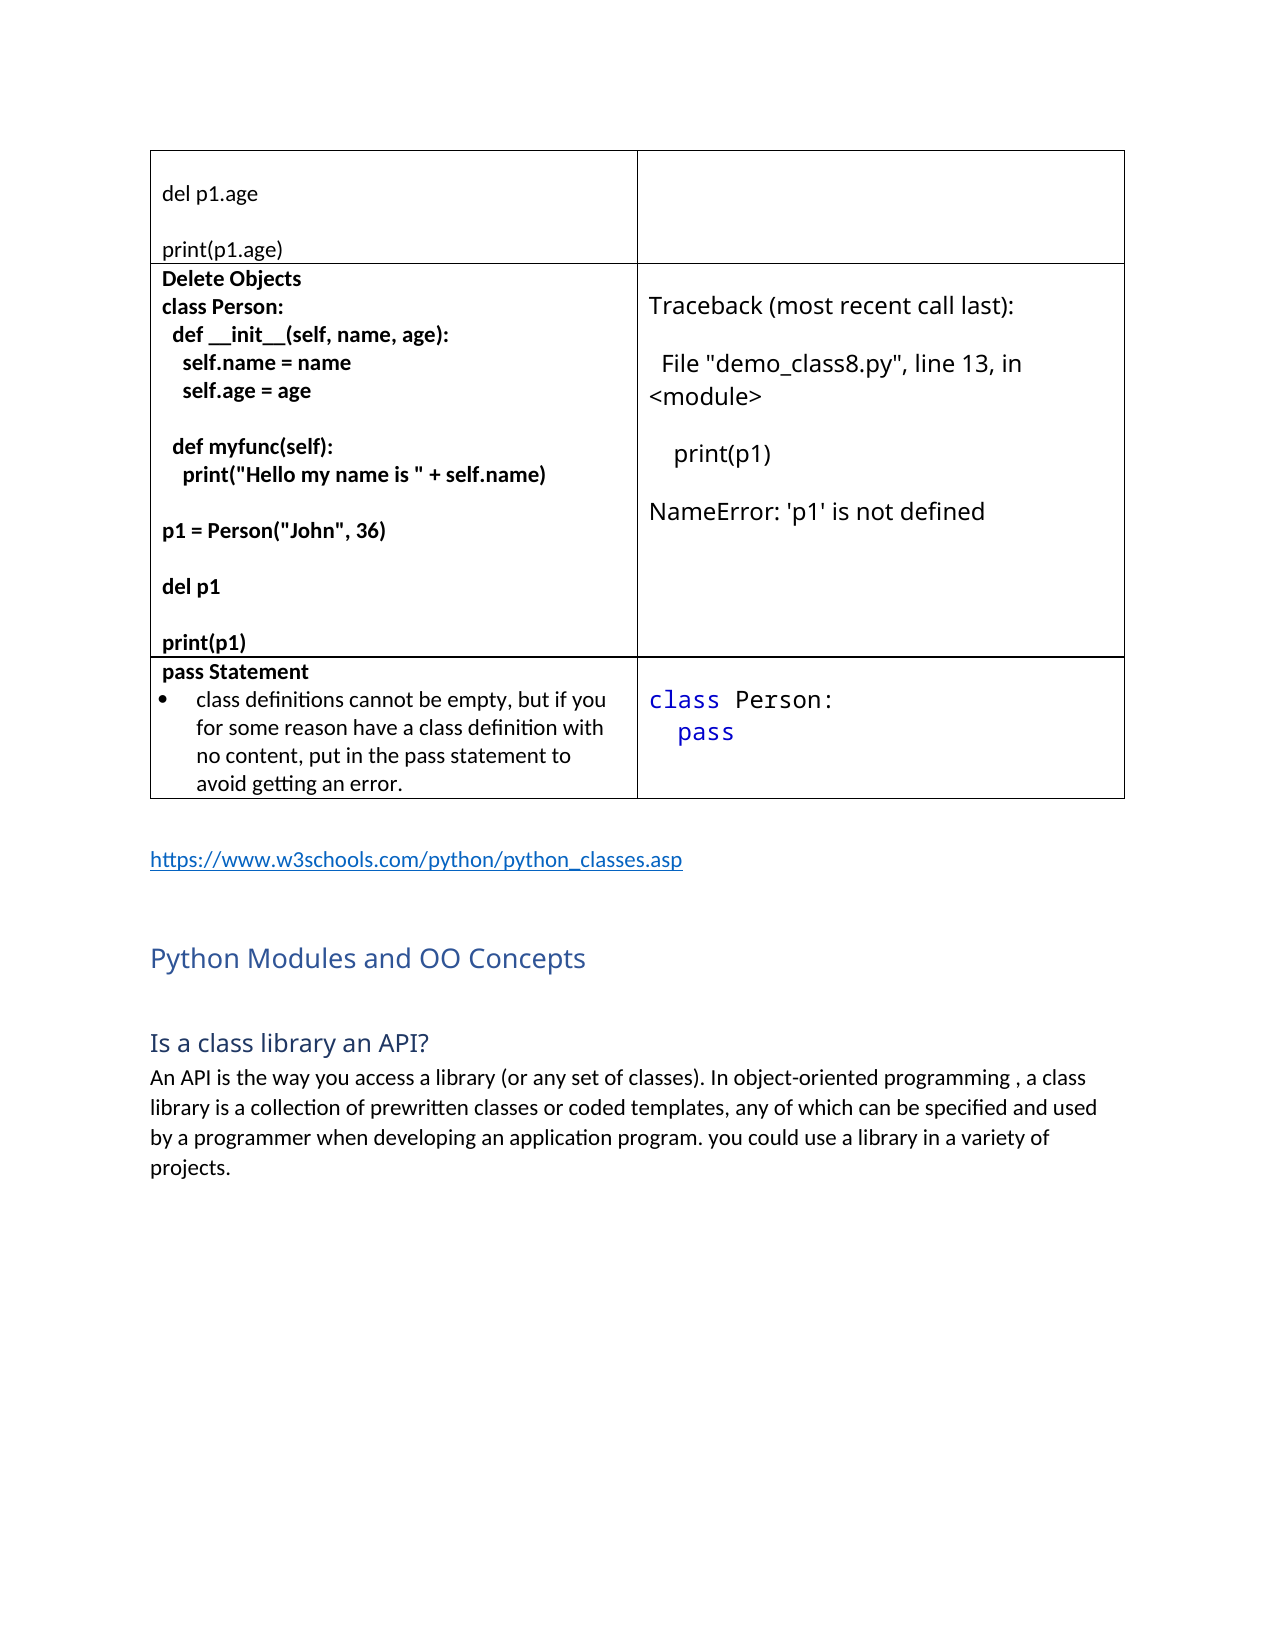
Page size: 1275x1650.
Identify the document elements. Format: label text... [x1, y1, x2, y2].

table_cell Traceback (most recent call last): File "demo_class8.py", line 13, in <module> print(p1) NameError: 'p1' is not defined [638, 264, 1124, 656]
subtitle Python Modules and OO Concepts [150, 939, 1125, 976]
text https://www.w3schools.com/python/python_classes.asp [150, 846, 1125, 873]
subtitle Is a class library an API? [150, 1026, 1125, 1060]
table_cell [638, 151, 1124, 263]
table_cell pass Statement class definitions cannot be empty, but if you for some reason have a class definition with no content, put in the pass statement to avoid getting an error. [151, 658, 637, 798]
table_cell class Person: pass [638, 658, 1124, 798]
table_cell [151, 151, 637, 263]
table_cell Delete Objects class Person: def __init__(self, name, age): self.name = name self.age = age def myfunc(self): print("Hello my name is " + self.name) p1 = Person("John", 36) del p1 print(p1) [151, 264, 637, 656]
text An API is the way you access a library (or any set of classes). In object-oriented programming , a class library is a collection of prewritten classes or coded templates, any of which can be specified and used by a programmer when developing an application program. you could use a library in a variety of projects. [150, 1063, 1125, 1181]
